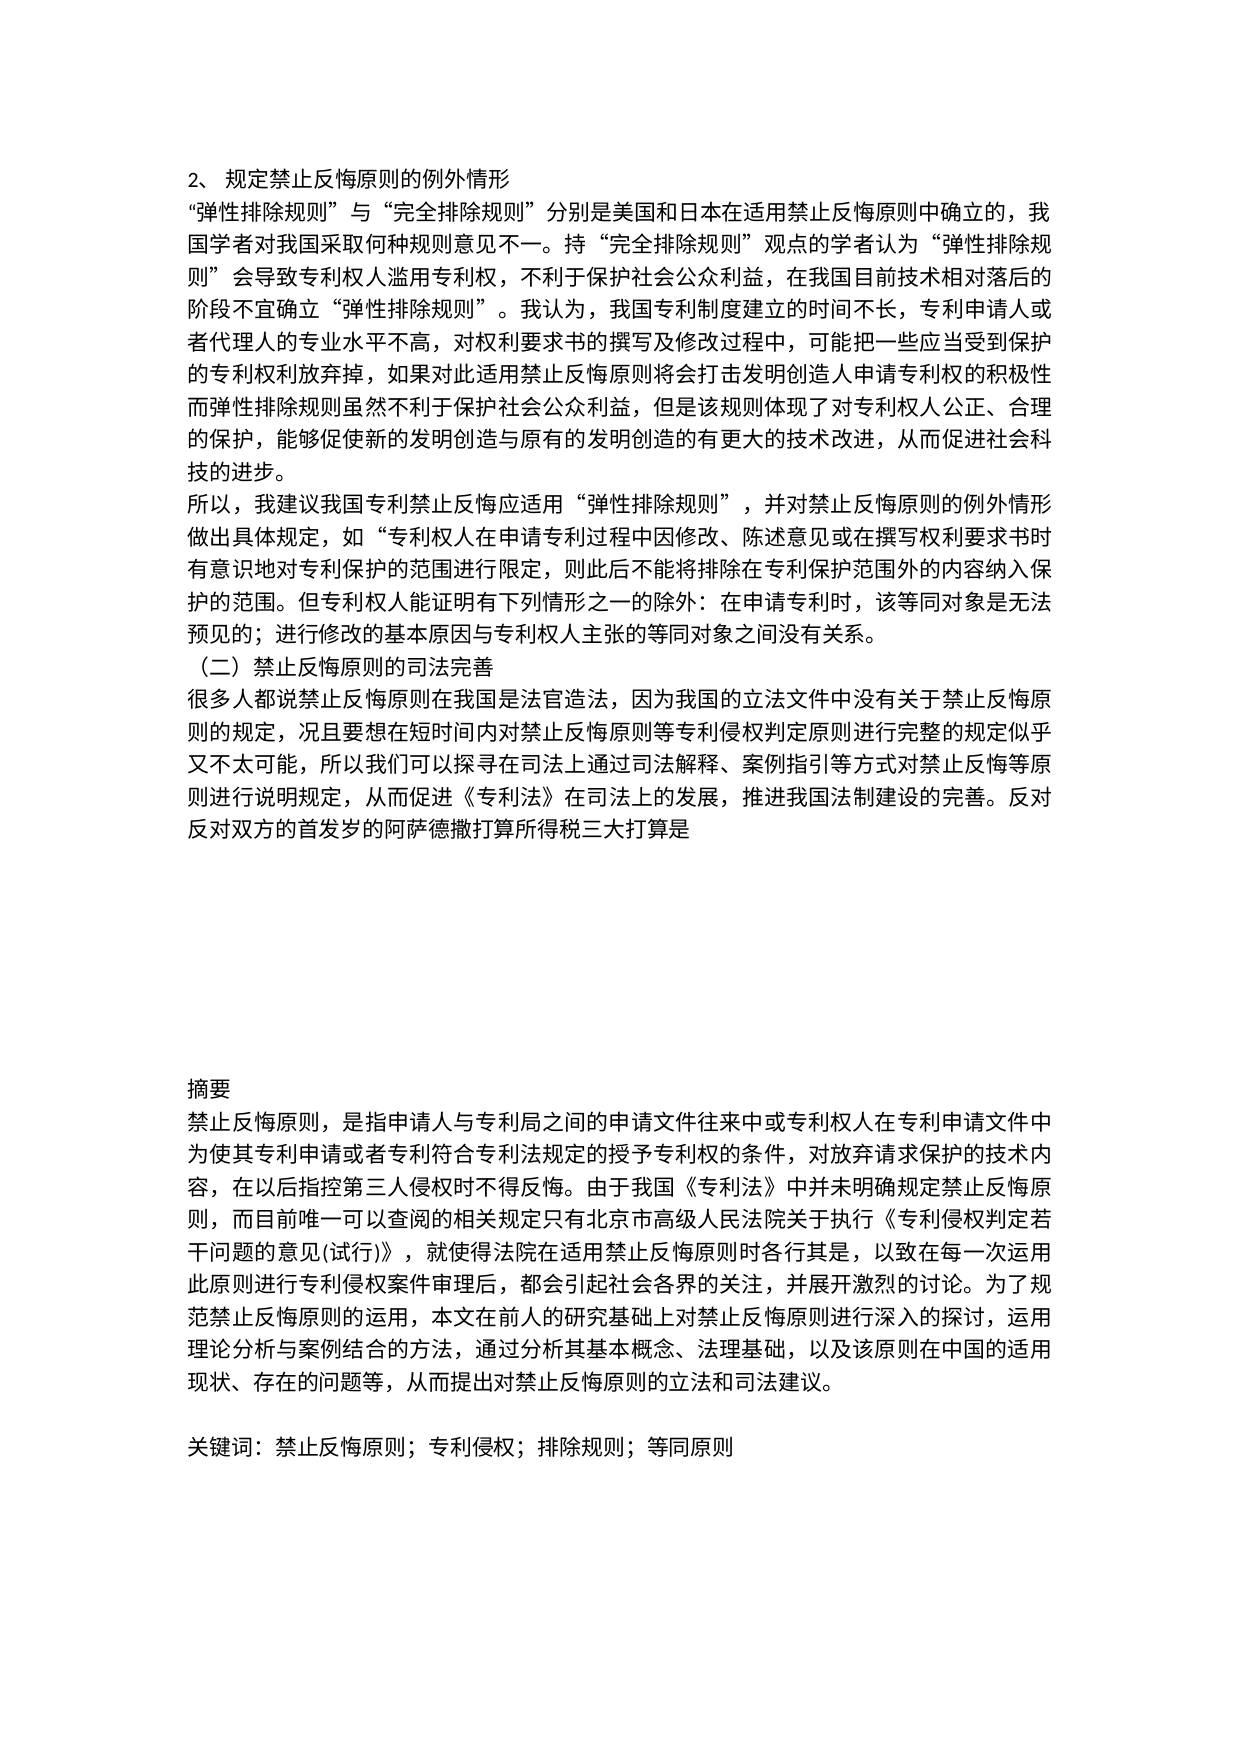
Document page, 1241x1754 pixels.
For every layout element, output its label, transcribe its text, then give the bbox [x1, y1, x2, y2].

text “弹性排除规则”与“完全排除规则”分别是美国和日本在适用禁止反悔原则中确立的，我国学者对我国采取何种规则意见不一。持“完全排除规则”观点的学者认为“弹性排除规则”会导致专利权人滥用专利权，不利于保护社会公众利益，在我国目前技术相对落后的阶段不宜确立“弹性排除规则”。我认为，我国专利制度建立的时间不长，专利申请人或者代理人的专业水平不高，对权利要求书的撰写及修改过程中，可能把一些应当受到保护的专利权利放弃掉，如果对此适用禁止反悔原则将会打击发明创造人申请专利权的积极性。而弹性排除规则虽然不利于保护社会公众利益，但是该规则体现了对专利权人公正、合理的保护，能够促使新的发明创造与原有的发明创造的有更大的技术改进，从而促进社会科技的进步。 [187, 194, 1053, 487]
text 关键词：禁止反悔原则；专利侵权；排除规则；等同原则 [187, 1429, 1053, 1462]
text （二）禁止反悔原则的司法完善 [187, 649, 1053, 682]
text 所以，我建议我国专利禁止反悔应适用“弹性排除规则”，并对禁止反悔原则的例外情形做出具体规定，如“专利权人在申请专利过程中因修改、陈述意见或在撰写权利要求书时有意识地对专利保护的范围进行限定，则此后不能将排除在专利保护范围外的内容纳入保护的范围。但专利权人能证明有下列情形之一的除外：在申请专利时，该等同对象是无法预见的；进行修改的基本原因与专利权人主张的等同对象之间没有关系。 [187, 487, 1053, 649]
text 2、 规定禁止反悔原则的例外情形 [187, 162, 1053, 194]
text 摘要 [187, 1072, 1053, 1104]
text 禁止反悔原则，是指申请人与专利局之间的申请文件往来中或专利权人在专利申请文件中，为使其专利申请或者专利符合专利法规定的授予专利权的条件，对放弃请求保护的技术内容，在以后指控第三人侵权时不得反悔。由于我国《专利法》中并未明确规定禁止反悔原则，而目前唯一可以查阅的相关规定只有北京市高级人民法院关于执行《专利侵权判定若干问题的意见(试行)》，就使得法院在适用禁止反悔原则时各行其是，以致在每一次运用此原则进行专利侵权案件审理后，都会引起社会各界的关注，并展开激烈的讨论。为了规范禁止反悔原则的运用，本文在前人的研究基础上对禁止反悔原则进行深入的探讨，运用理论分析与案例结合的方法，通过分析其基本概念、法理基础，以及该原则在中国的适用现状、存在的问题等，从而提出对禁止反悔原则的立法和司法建议。 [187, 1104, 1053, 1397]
text 很多人都说禁止反悔原则在我国是法官造法，因为我国的立法文件中没有关于禁止反悔原则的规定，况且要想在短时间内对禁止反悔原则等专利侵权判定原则进行完整的规定似乎又不太可能，所以我们可以探寻在司法上通过司法解释、案例指引等方式对禁止反悔等原则进行说明规定，从而促进《专利法》在司法上的发展，推进我国法制建设的完善。反对反对双方的首发岁的阿萨德撒打算所得税三大打算是 [187, 682, 1053, 844]
